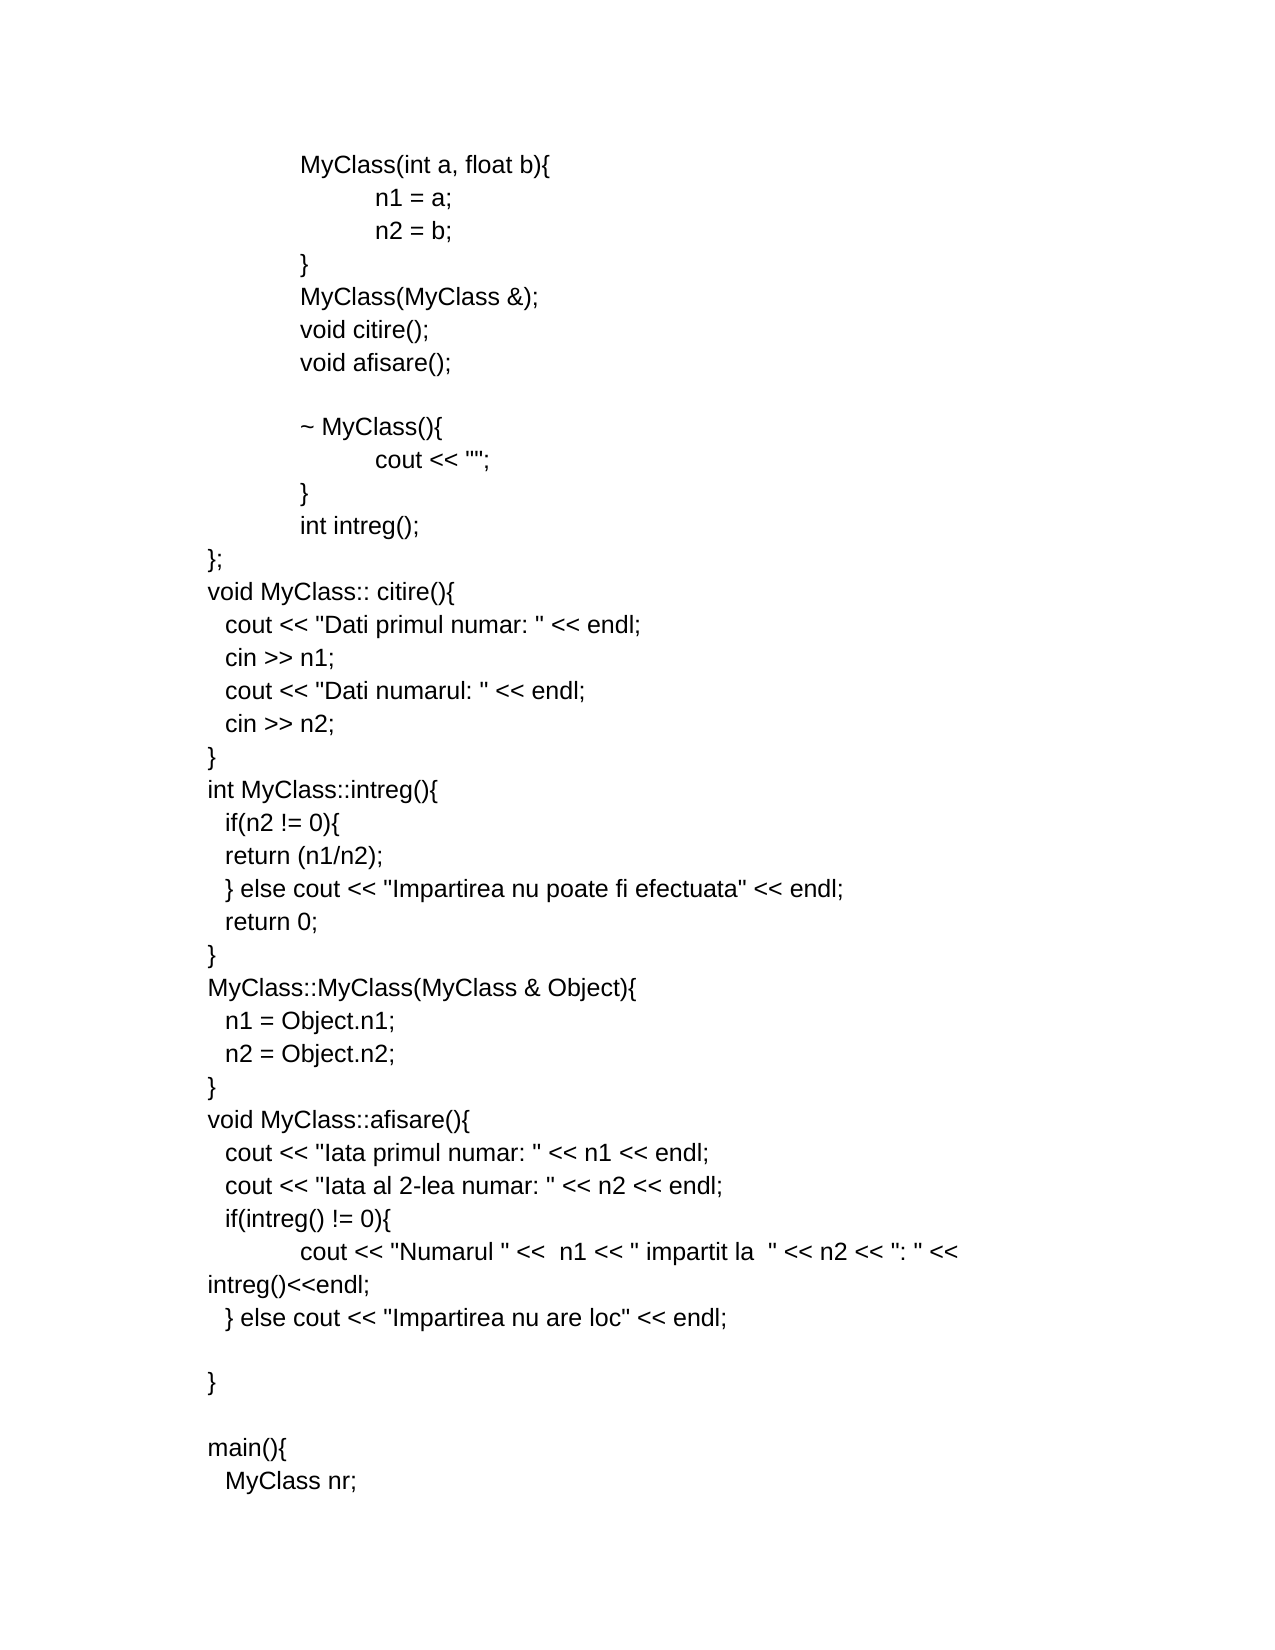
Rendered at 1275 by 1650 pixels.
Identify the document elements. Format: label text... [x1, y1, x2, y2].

text void afisare(); [207, 348, 1058, 377]
text return 0; [207, 907, 1058, 936]
text n2 = b; [207, 216, 1058, 245]
text } [207, 1367, 1058, 1396]
text n1 = Object.n1; [207, 1006, 1058, 1035]
text } [207, 1072, 1058, 1101]
text MyClass nr; [207, 1466, 1058, 1495]
text MyClass::MyClass(MyClass & Object){ [207, 973, 1058, 1002]
text } [207, 940, 1058, 969]
text cout << "Dati primul numar: " << endl; [207, 610, 1058, 639]
text cout << "Iata primul numar: " << n1 << endl; [207, 1138, 1058, 1167]
text } [207, 742, 1058, 771]
text } [207, 478, 1058, 507]
text main(){ [207, 1433, 1058, 1462]
text void MyClass:: citire(){ [207, 577, 1058, 606]
text MyClass(MyClass &); [207, 282, 1058, 311]
text cout << "Numarul " << n1 << " impartit la " << n2 << ": " << intreg()<<endl; [207, 1237, 1058, 1299]
text } else cout << "Impartirea nu are loc" << endl; [207, 1303, 1058, 1332]
text return (n1/n2); [207, 841, 1058, 870]
text cout << ""; [207, 445, 1058, 473]
text } else cout << "Impartirea nu poate fi efectuata" << endl; [207, 874, 1058, 903]
text int intreg(); [207, 511, 1058, 539]
text }; [207, 544, 1058, 573]
text ~ MyClass(){ [207, 412, 1058, 441]
text n1 = a; [207, 183, 1058, 212]
text n2 = Object.n2; [207, 1039, 1058, 1068]
text if(intreg() != 0){ [207, 1204, 1058, 1233]
text cout << "Iata al 2-lea numar: " << n2 << endl; [207, 1171, 1058, 1200]
text void citire(); [207, 315, 1058, 344]
text cin >> n2; [207, 709, 1058, 738]
text int MyClass::intreg(){ [207, 775, 1058, 804]
text void MyClass::afisare(){ [207, 1105, 1058, 1134]
text cin >> n1; [207, 643, 1058, 672]
text cout << "Dati numarul: " << endl; [207, 676, 1058, 705]
text } [207, 249, 1058, 278]
text if(n2 != 0){ [207, 808, 1058, 837]
text MyClass(int a, float b){ [207, 150, 1058, 179]
